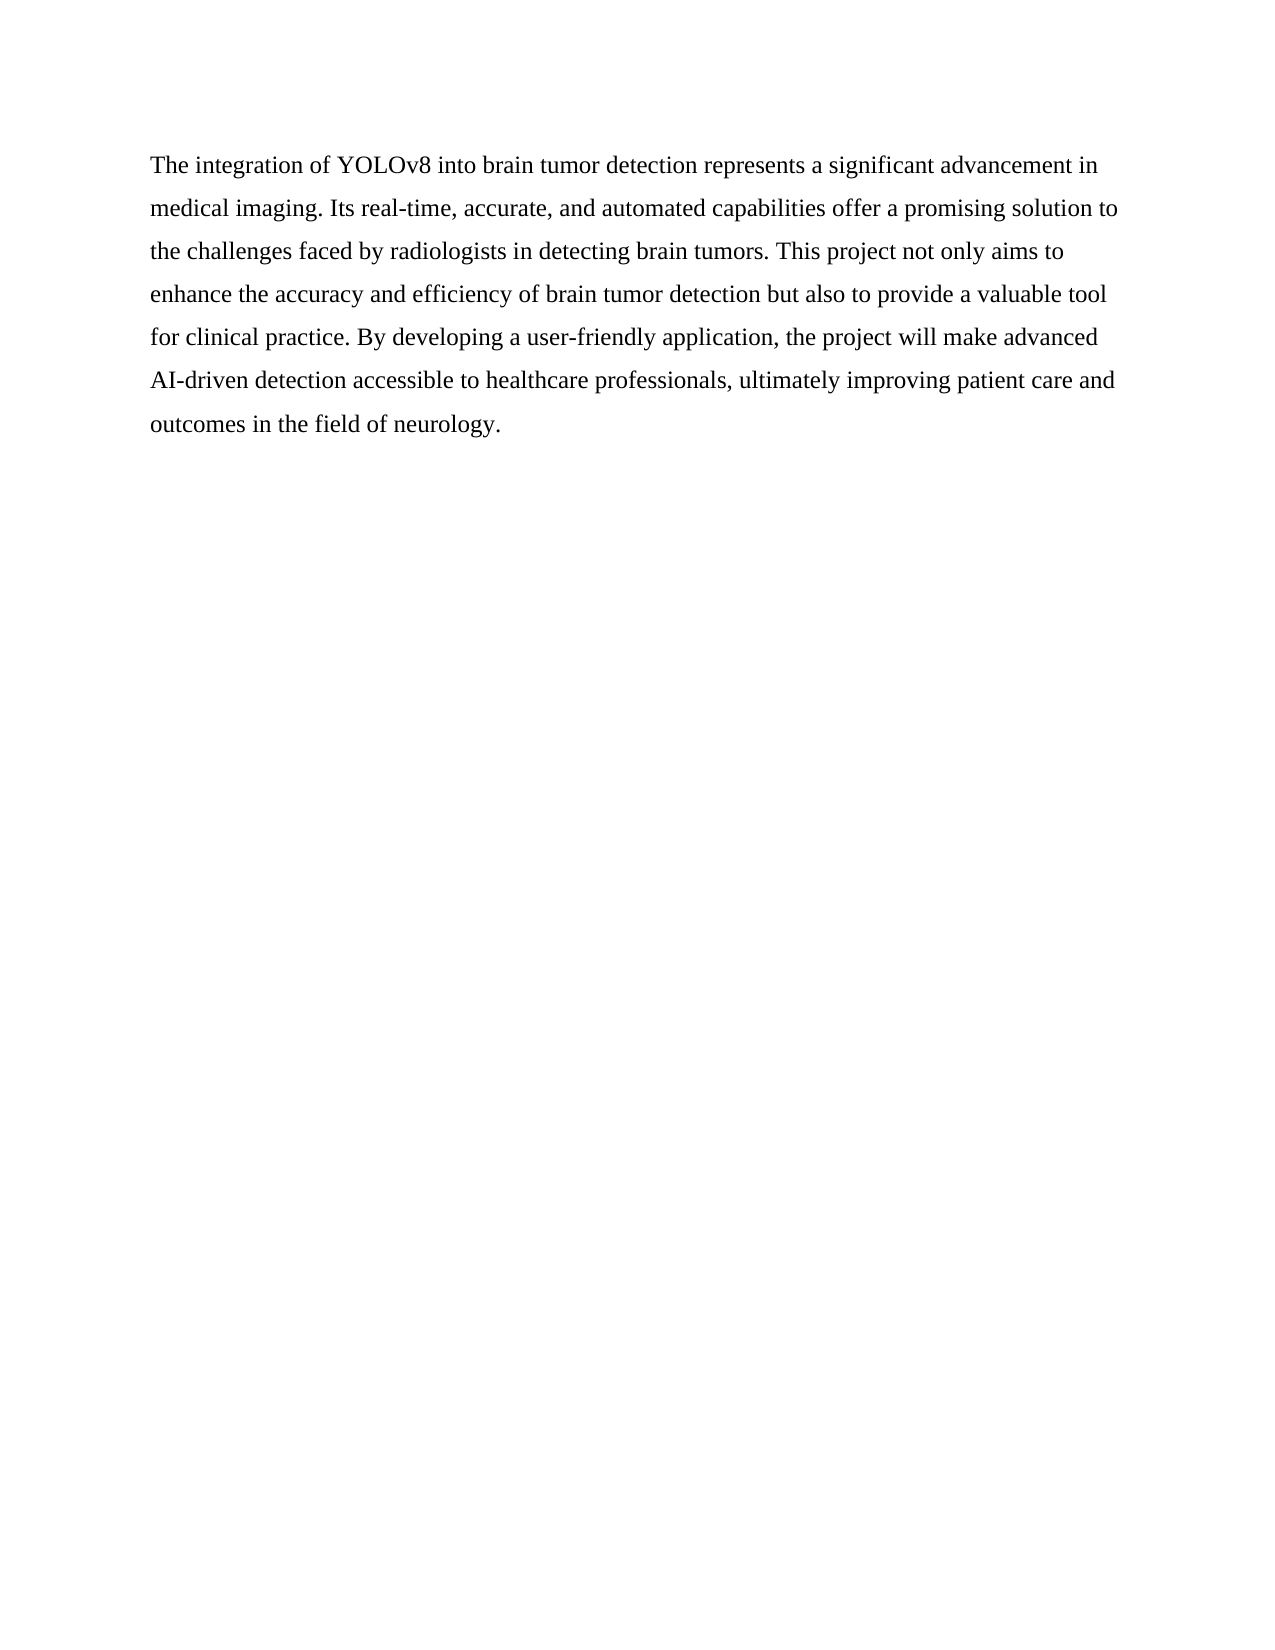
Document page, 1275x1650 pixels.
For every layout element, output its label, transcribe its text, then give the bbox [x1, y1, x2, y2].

text The integration of YOLOv8 into brain tumor detection represents a significant advancement in medical imaging. Its real-time, accurate, and automated capabilities offer a promising solution to the challenges faced by radiologists in detecting brain tumors. This project not only aims to enhance the accuracy and efficiency of brain tumor detection but also to provide a valuable tool for clinical practice. By developing a user-friendly application, the project will make advanced AI-driven detection accessible to healthcare professionals, ultimately improving patient care and outcomes in the field of neurology. [150, 150, 1125, 437]
